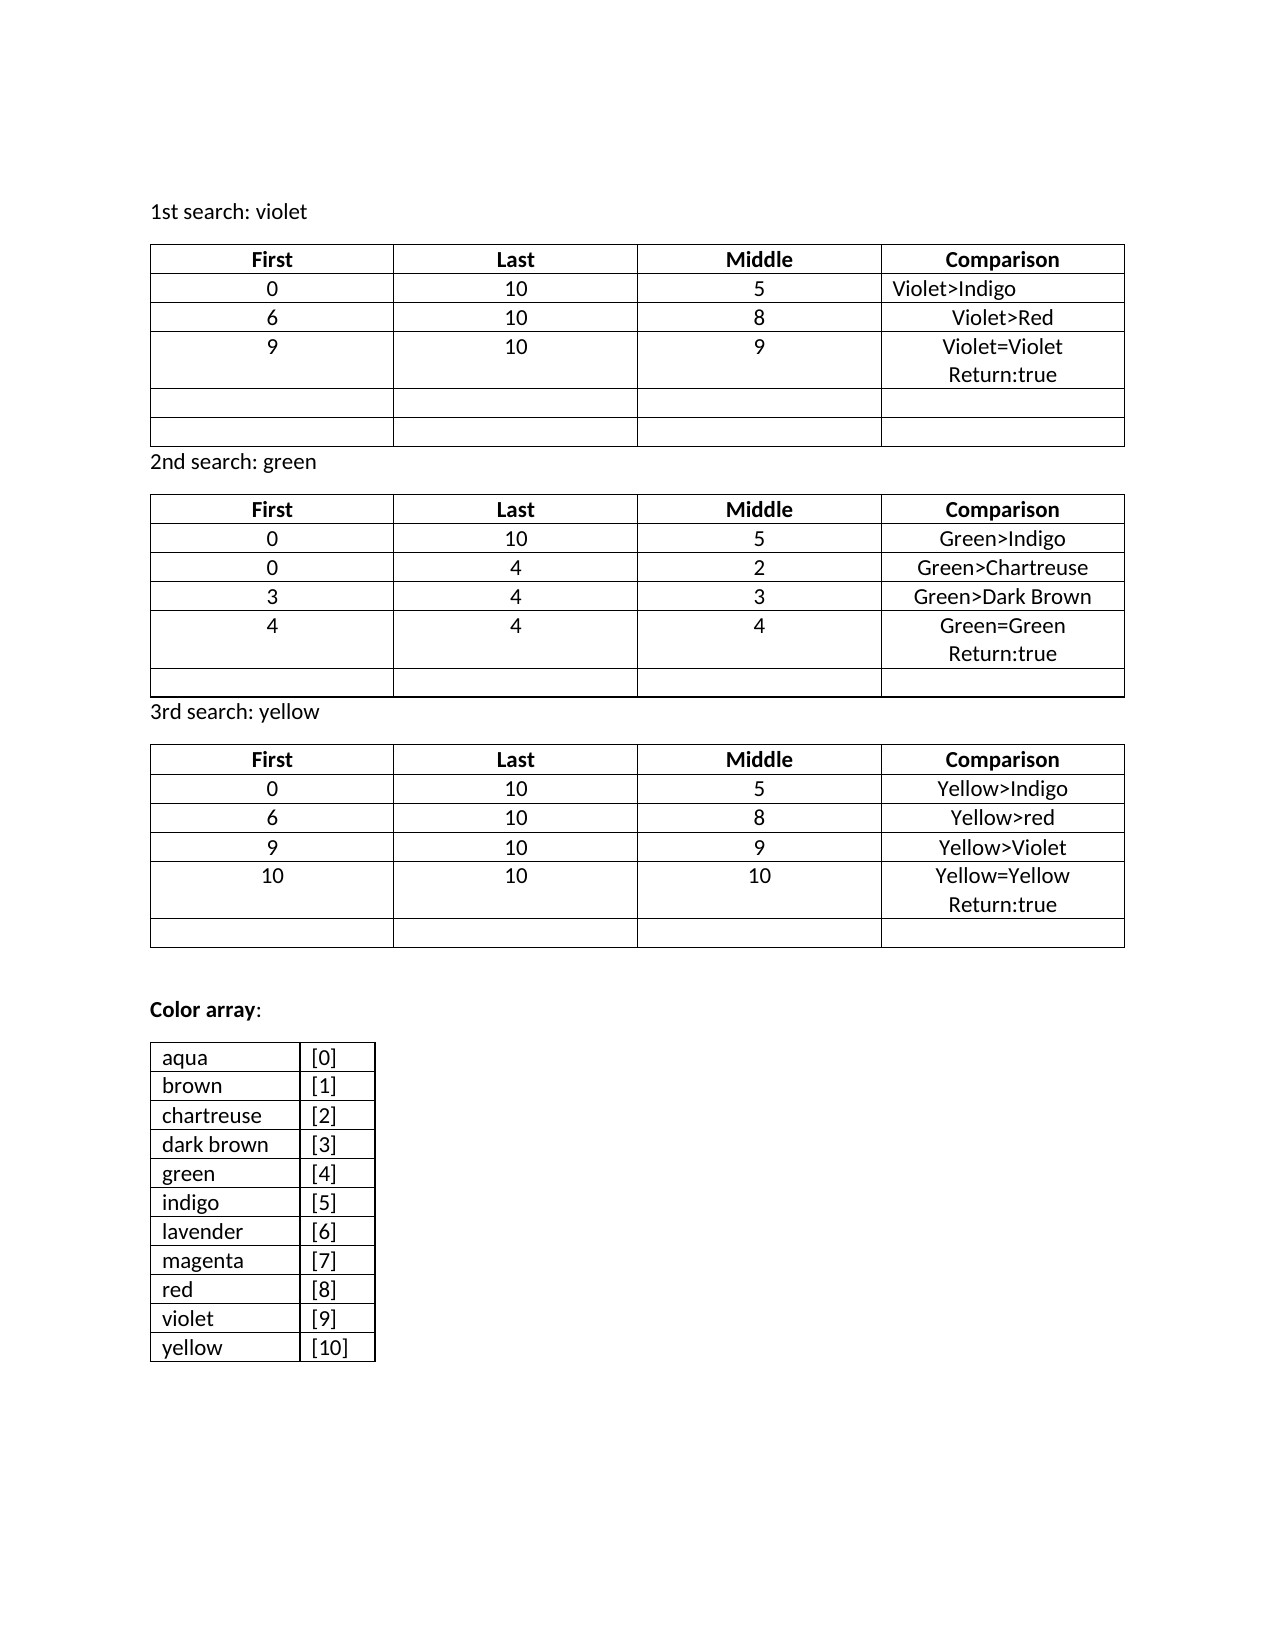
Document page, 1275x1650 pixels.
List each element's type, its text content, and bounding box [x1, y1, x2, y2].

table_cell 2 [638, 553, 881, 581]
table_cell 0 [151, 553, 393, 581]
table_cell 6 [151, 303, 393, 331]
table_cell [4] [301, 1159, 374, 1187]
table_cell 10 [394, 303, 637, 331]
table_cell Green=Green Return:true [882, 611, 1124, 667]
table_cell [1] [301, 1072, 374, 1100]
table_header Last [394, 745, 637, 773]
table_cell 4 [151, 611, 393, 667]
table_cell [151, 919, 393, 947]
text 1st search: violet [150, 197, 1125, 225]
table_cell Green>Indigo [882, 524, 1124, 552]
table_cell 0 [151, 274, 393, 302]
table_cell [882, 669, 1124, 696]
table_cell 6 [151, 804, 393, 832]
table_cell [10] [301, 1333, 374, 1361]
table_cell [638, 389, 881, 417]
table_header aqua [151, 1043, 299, 1071]
table_cell [394, 418, 637, 446]
table_cell [151, 669, 393, 696]
table_cell [6] [301, 1217, 374, 1245]
table_cell [638, 418, 881, 446]
table_cell Violet=Violet Return:true [882, 332, 1124, 388]
table_cell [394, 669, 637, 696]
table_cell brown [151, 1072, 299, 1100]
table_cell dark brown [151, 1130, 299, 1158]
table_cell Violet>Red [882, 303, 1124, 331]
table_cell red [151, 1275, 299, 1303]
table_cell [882, 389, 1124, 417]
table_cell 9 [151, 833, 393, 861]
table_header Last [394, 495, 637, 523]
table_cell yellow [151, 1333, 299, 1361]
table_cell [638, 919, 881, 947]
table_header First [151, 245, 393, 273]
table_cell [882, 919, 1124, 947]
table_header Middle [638, 745, 881, 773]
table_cell 8 [638, 804, 881, 832]
table_header First [151, 495, 393, 523]
table_cell Yellow=Yellow Return:true [882, 862, 1124, 918]
table_cell magenta [151, 1246, 299, 1274]
table_cell [638, 669, 881, 696]
table_cell [394, 389, 637, 417]
table_cell violet [151, 1304, 299, 1332]
table_cell 10 [394, 332, 637, 388]
table_cell 10 [151, 862, 393, 918]
table_cell 4 [394, 553, 637, 581]
text Color array: [150, 995, 1125, 1023]
table_cell Yellow>Indigo [882, 775, 1124, 802]
table_cell 0 [151, 524, 393, 552]
table_cell 8 [638, 303, 881, 331]
table_cell 0 [151, 775, 393, 802]
table_header Middle [638, 245, 881, 273]
table_cell 3 [151, 582, 393, 610]
table_cell 4 [394, 611, 637, 667]
table_cell 10 [394, 833, 637, 861]
table_cell [151, 389, 393, 417]
table_cell 9 [638, 332, 881, 388]
table_cell [394, 919, 637, 947]
table_cell lavender [151, 1217, 299, 1245]
table_cell 9 [638, 833, 881, 861]
table_cell 4 [638, 611, 881, 667]
table_cell 5 [638, 775, 881, 802]
table_cell Violet>Indigo [882, 274, 1124, 302]
table_header Comparison [882, 745, 1124, 773]
table_header Middle [638, 495, 881, 523]
table_header Comparison [882, 495, 1124, 523]
table_cell [8] [301, 1275, 374, 1303]
table_header [0] [301, 1043, 374, 1071]
table_cell 5 [638, 274, 881, 302]
table_cell 9 [151, 332, 393, 388]
text 3rd search: yellow [150, 698, 1125, 726]
table_header Comparison [882, 245, 1124, 273]
text 2nd search: green [150, 447, 1125, 475]
table_cell 10 [394, 274, 637, 302]
table_cell [3] [301, 1130, 374, 1158]
table_cell 10 [638, 862, 881, 918]
table_cell [151, 418, 393, 446]
table_cell chartreuse [151, 1101, 299, 1129]
table_cell [7] [301, 1246, 374, 1274]
table_cell Yellow>red [882, 804, 1124, 832]
table_cell Green>Chartreuse [882, 553, 1124, 581]
table_cell indigo [151, 1188, 299, 1216]
table_cell 10 [394, 775, 637, 802]
table_cell 5 [638, 524, 881, 552]
table_header Last [394, 245, 637, 273]
table_cell [882, 418, 1124, 446]
table_cell Yellow>Violet [882, 833, 1124, 861]
table_cell 3 [638, 582, 881, 610]
table_cell 4 [394, 582, 637, 610]
table_cell 10 [394, 524, 637, 552]
table_cell [9] [301, 1304, 374, 1332]
table_cell 10 [394, 804, 637, 832]
table_cell [2] [301, 1101, 374, 1129]
table_cell Green>Dark Brown [882, 582, 1124, 610]
table_cell [5] [301, 1188, 374, 1216]
table_cell 10 [394, 862, 637, 918]
table_cell green [151, 1159, 299, 1187]
table_header First [151, 745, 393, 773]
